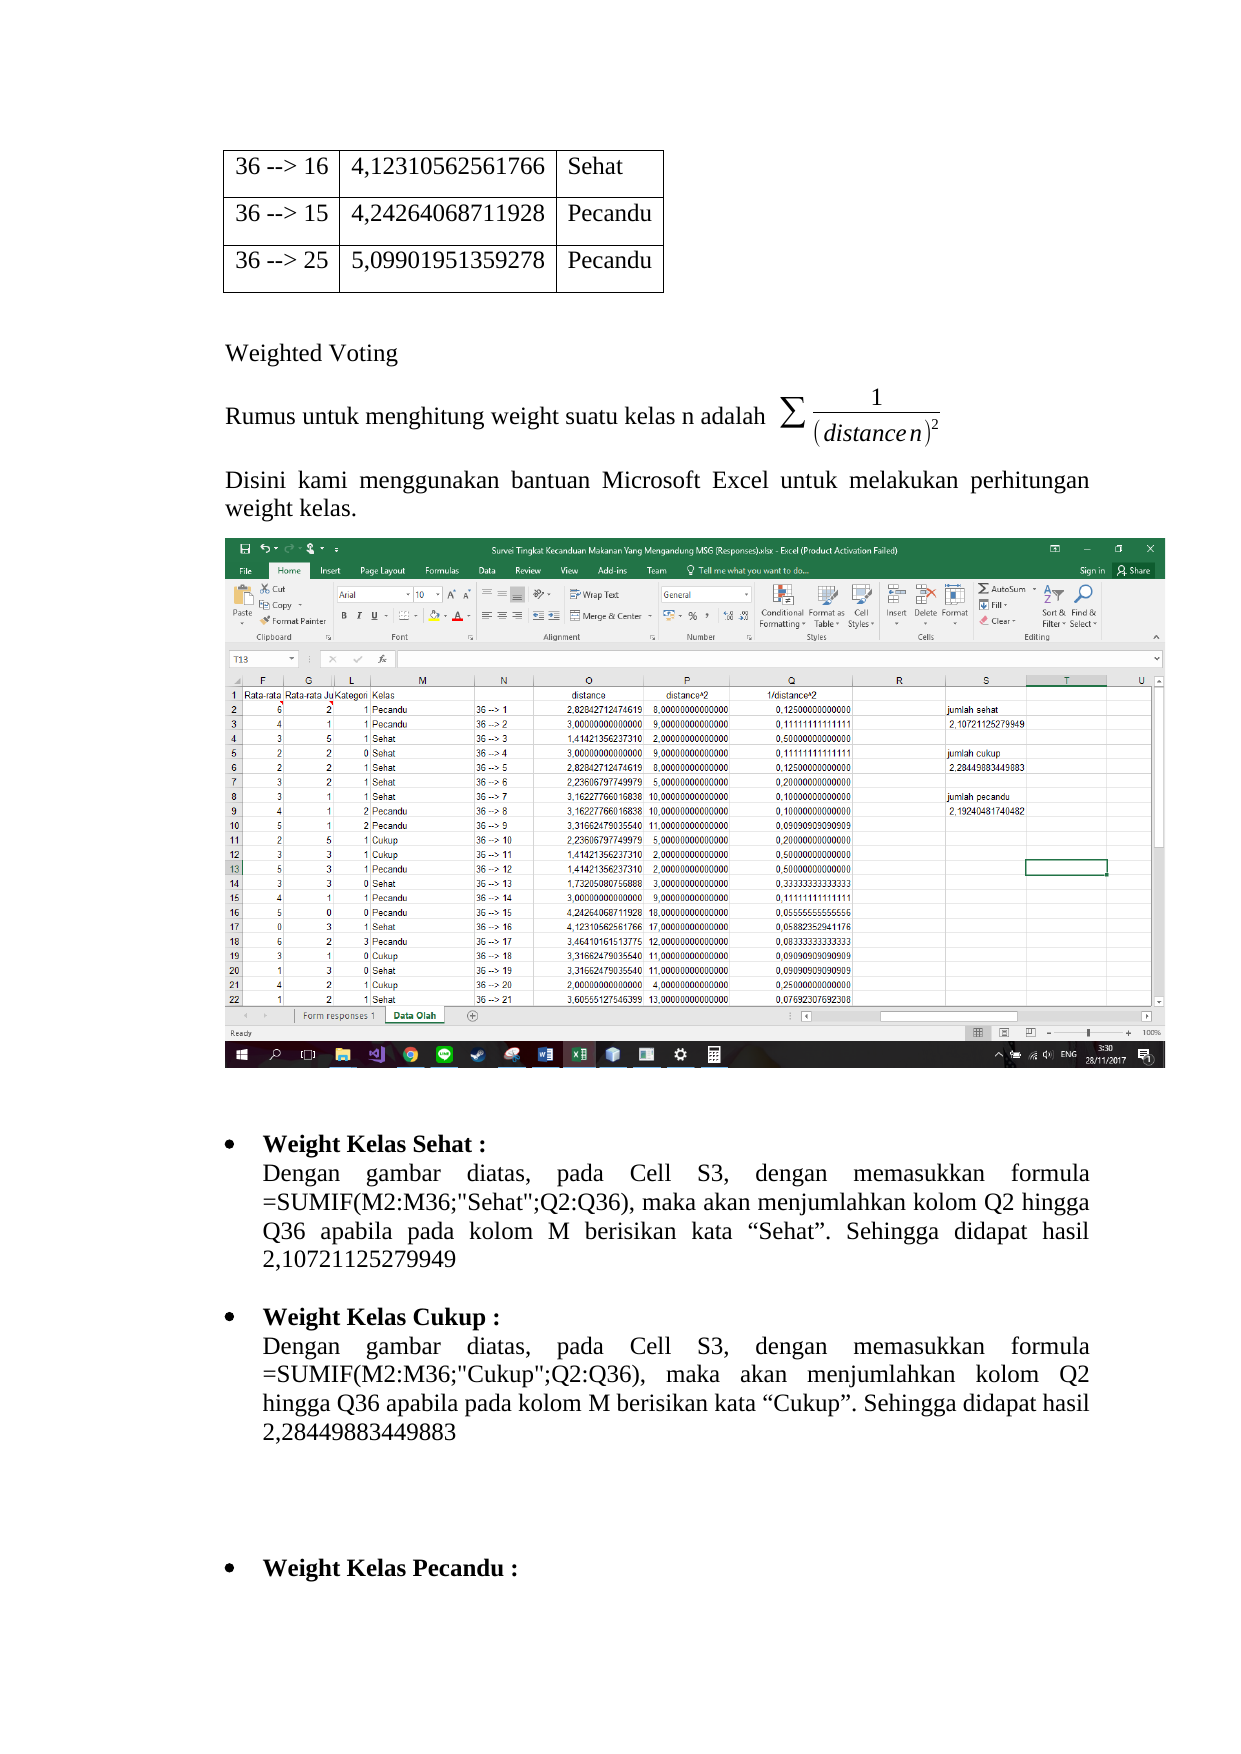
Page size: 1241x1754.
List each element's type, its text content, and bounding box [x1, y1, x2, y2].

text Weighted Voting [150, 338, 1090, 367]
text Rumus untuk menghitung weight suatu kelas n adalah [150, 384, 1090, 448]
text Disini kami menggunakan bantuan Microsoft Excel untuk melakukan perhitungan weight kelas. [225, 465, 1090, 522]
table_cell Sehat [557, 151, 663, 197]
table_cell 36 --> 16 [224, 151, 339, 197]
picture [225, 538, 1166, 1068]
table_cell 36 --> 25 [224, 246, 339, 292]
list Dengan gambar diatas, pada Cell S3, dengan memasukkan formula =SUMIF(M2:M36;"Sehat";Q2:Q36), maka akan menjumlahkan kolom Q2 hingga Q36 apabila pada kolom M berisikan kata “Sehat”. Sehingga didapat hasil 2,10721125279949 [262, 1158, 1090, 1273]
table_cell Pecandu [557, 198, 663, 244]
list Dengan gambar diatas, pada Cell S3, dengan memasukkan formula =SUMIF(M2:M36;"Cukup";Q2:Q36), maka akan menjumlahkan kolom Q2 hingga Q36 apabila pada kolom M berisikan kata “Cukup”. Sehingga didapat hasil 2,28449883449883 [262, 1331, 1090, 1446]
table_cell Pecandu [557, 246, 663, 292]
list Weight Kelas Pecandu : [225, 1553, 1090, 1582]
table_cell 36 --> 15 [224, 198, 339, 244]
table_cell 5,09901951359278 [340, 246, 556, 292]
list Weight Kelas Cukup : [225, 1302, 1090, 1331]
table_cell 4,12310562561766 [340, 151, 556, 197]
table_cell 4,24264068711928 [340, 198, 556, 244]
list Weight Kelas Sehat : [225, 1129, 1090, 1158]
